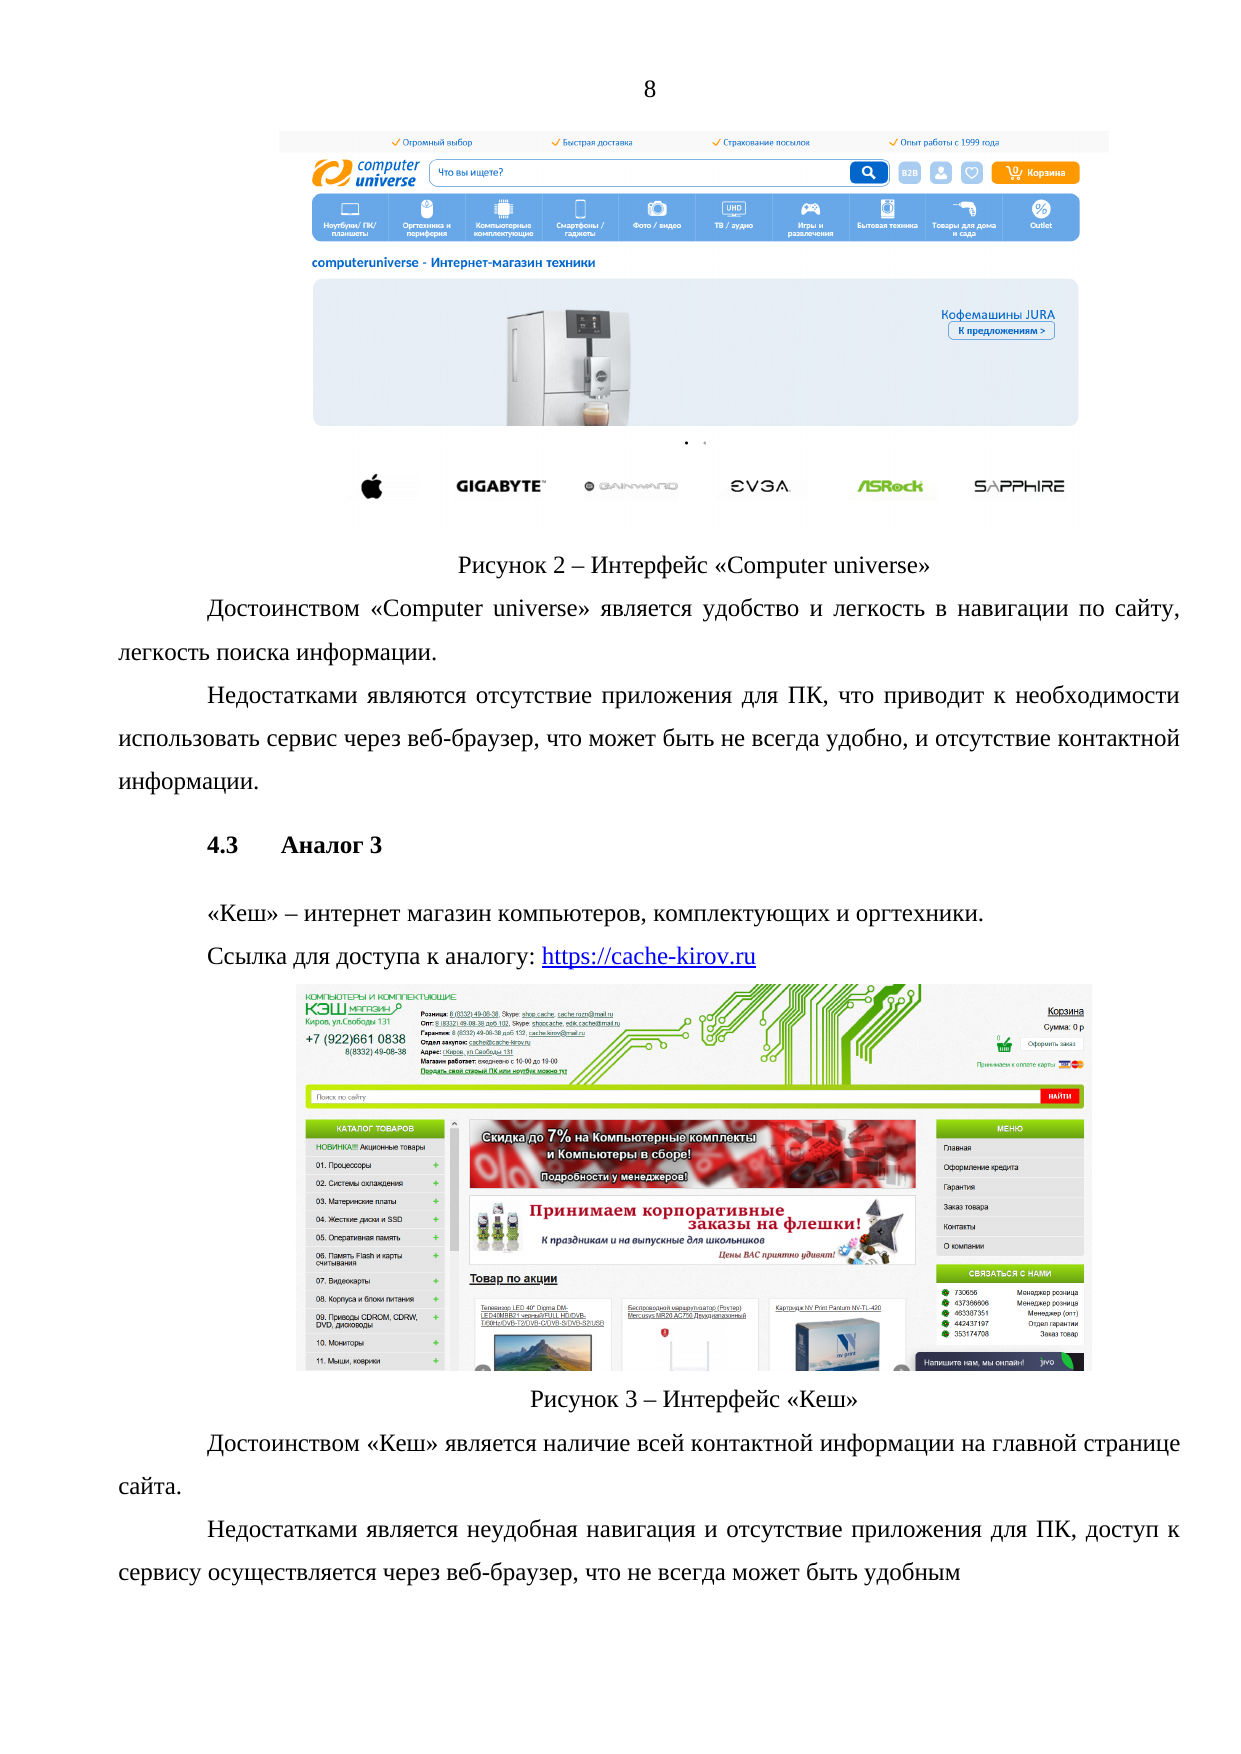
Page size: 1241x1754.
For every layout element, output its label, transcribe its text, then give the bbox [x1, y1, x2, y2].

picture [279, 131, 1109, 536]
text «Кеш» – интернет магазин компьютеров, комплектующих и оргтехники. [118, 898, 1181, 927]
text Недостатками являются отсутствие приложения для ПК, что приводит к необходимости использовать сервис через веб-браузер, что может быть не всегда удобно, и отсутствие контактной информации. [118, 680, 1181, 795]
text Недостатками является неудобная навигация и отсутствие приложения для ПК, доступ к сервису осуществляется через веб-браузер, что не всегда может быть удобным [118, 1514, 1181, 1586]
subtitle Аналог 3 [118, 830, 1181, 859]
picture [295, 984, 1093, 1371]
text Ссылка для доступа к аналогу: https://cache-kirov.ru [118, 941, 1181, 970]
text Рисунок 2 – Интерфейс «Computer universe» [118, 550, 1181, 579]
text Достоинством «Computer universe» является удобство и легкость в навигации по сайту, легкость поиска информации. [118, 593, 1181, 665]
text Рисунок 3 – Интерфейс «Кеш» [118, 1384, 1181, 1413]
text Достоинством «Кеш» является наличие всей контактной информации на главной странице сайта. [118, 1428, 1181, 1499]
